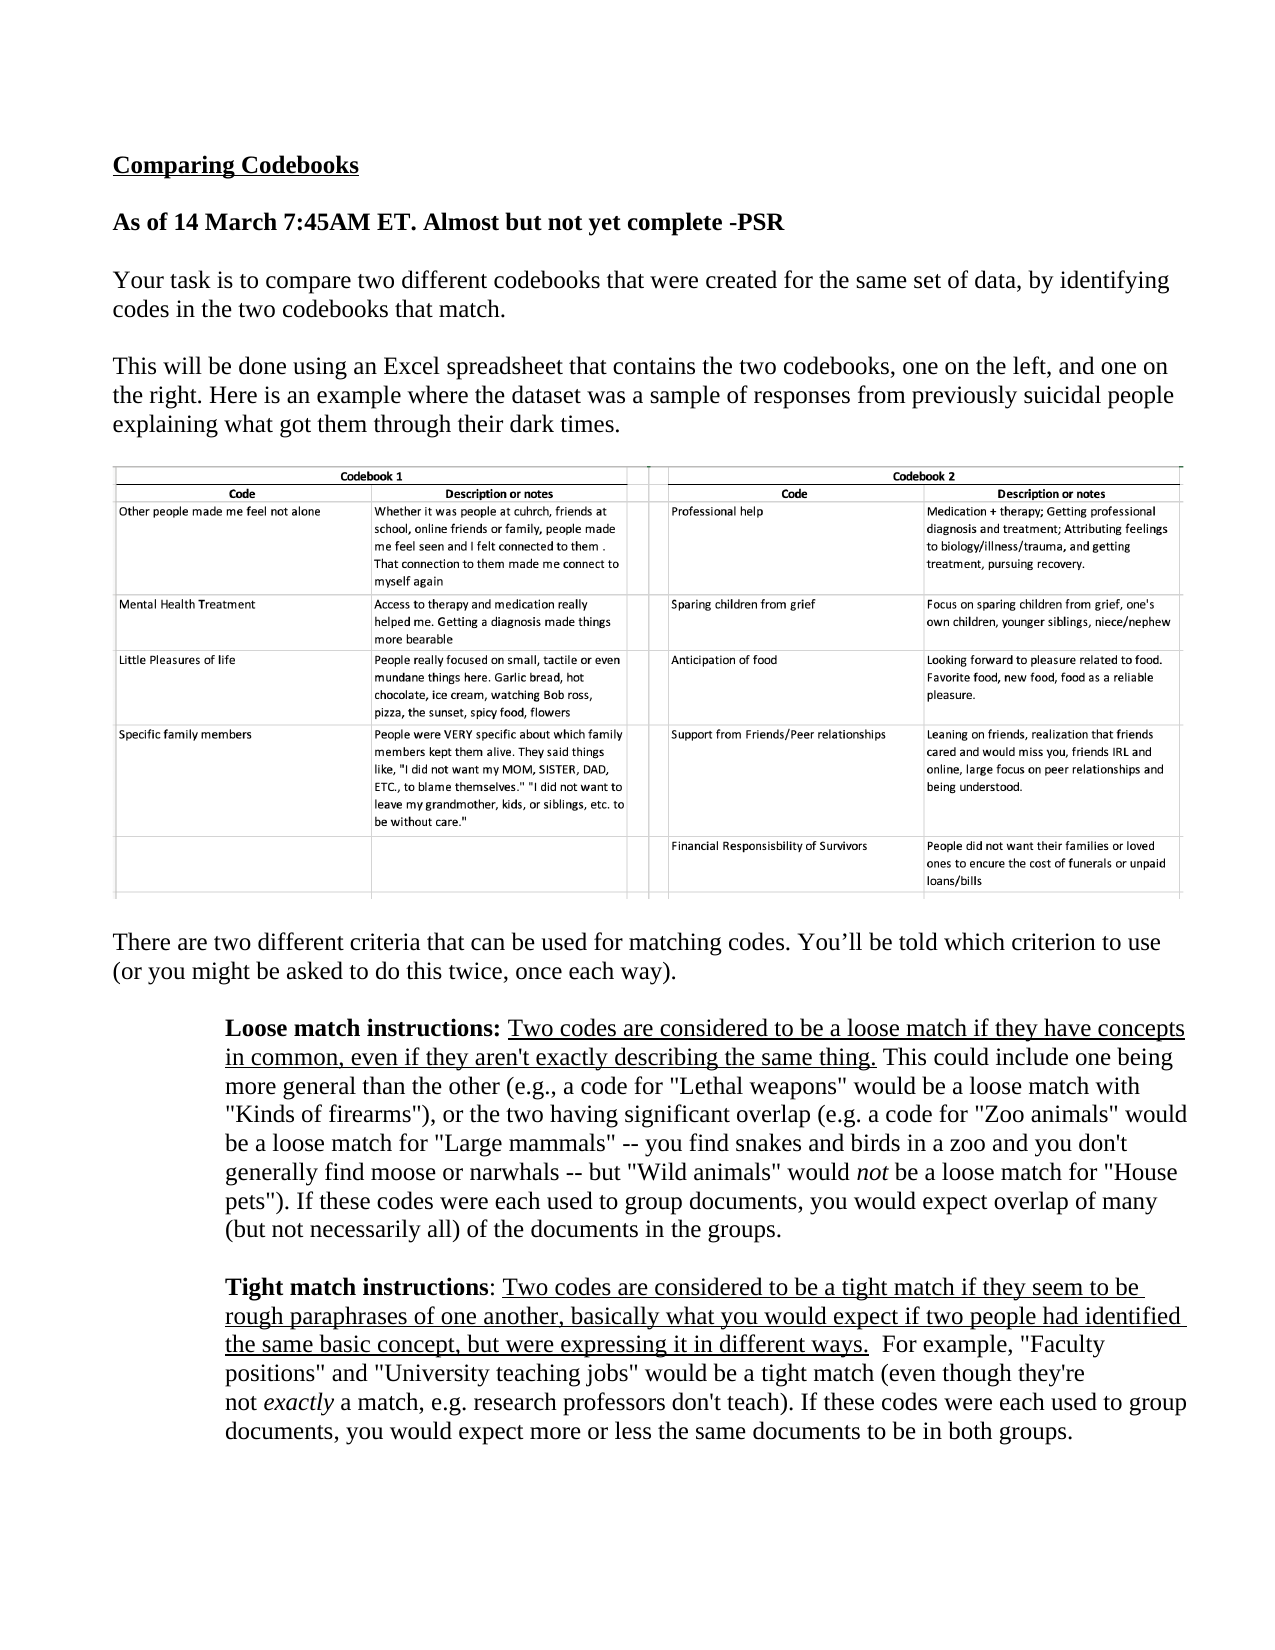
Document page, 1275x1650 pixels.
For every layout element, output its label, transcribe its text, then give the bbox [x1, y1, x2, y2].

text Your task is to compare two different codebooks that were created for the same set of data, by identifying codes in the two codebooks that match. [112, 265, 1191, 322]
text Loose match instructions: Two codes are considered to be a loose match if they have concepts in common, even if they aren't exactly describing the same thing. This could include one being more general than the other (e.g., a code for "Lethal weapons" would be a loose match with "Kinds of firearms"), or the two having significant overlap (e.g. a code for "Zoo animals" would be a loose match for "Large mammals" -- you find snakes and birds in a zoo and you don't generally find moose or narwhals -- but "Wild animals" would not be a loose match for "House pets"). If these codes were each used to group documents, you would expect overlap of many (but not necessarily all) of the documents in the groups. [225, 1013, 1191, 1243]
text This will be done using an Excel spreadsheet that contains the two codebooks, one on the left, and one on the right. Here is an example where the dataset was a sample of responses from previously suicidal people explaining what got them through their dark times. [112, 351, 1191, 437]
text Comparing Codebooks [112, 150, 1191, 179]
text As of 14 March 7:45AM ET. Almost but not yet complete -PSR [112, 207, 1191, 236]
picture [112, 466, 1184, 899]
text Tight match instructions: Two codes are considered to be a tight match if they seem to be rough paraphrases of one another, basically what you would expect if two people had identified the same basic concept, but were expressing it in different ways. For example, "Faculty positions" and "University teaching jobs" would be a tight match (even though they're not exactly a match, e.g. research professors don't teach). If these codes were each used to group documents, you would expect more or less the same documents to be in both groups. [225, 1272, 1191, 1444]
text There are two different criteria that can be used for matching codes. You’ll be told which criterion to use (or you might be asked to do this twice, once each way). [112, 927, 1191, 984]
